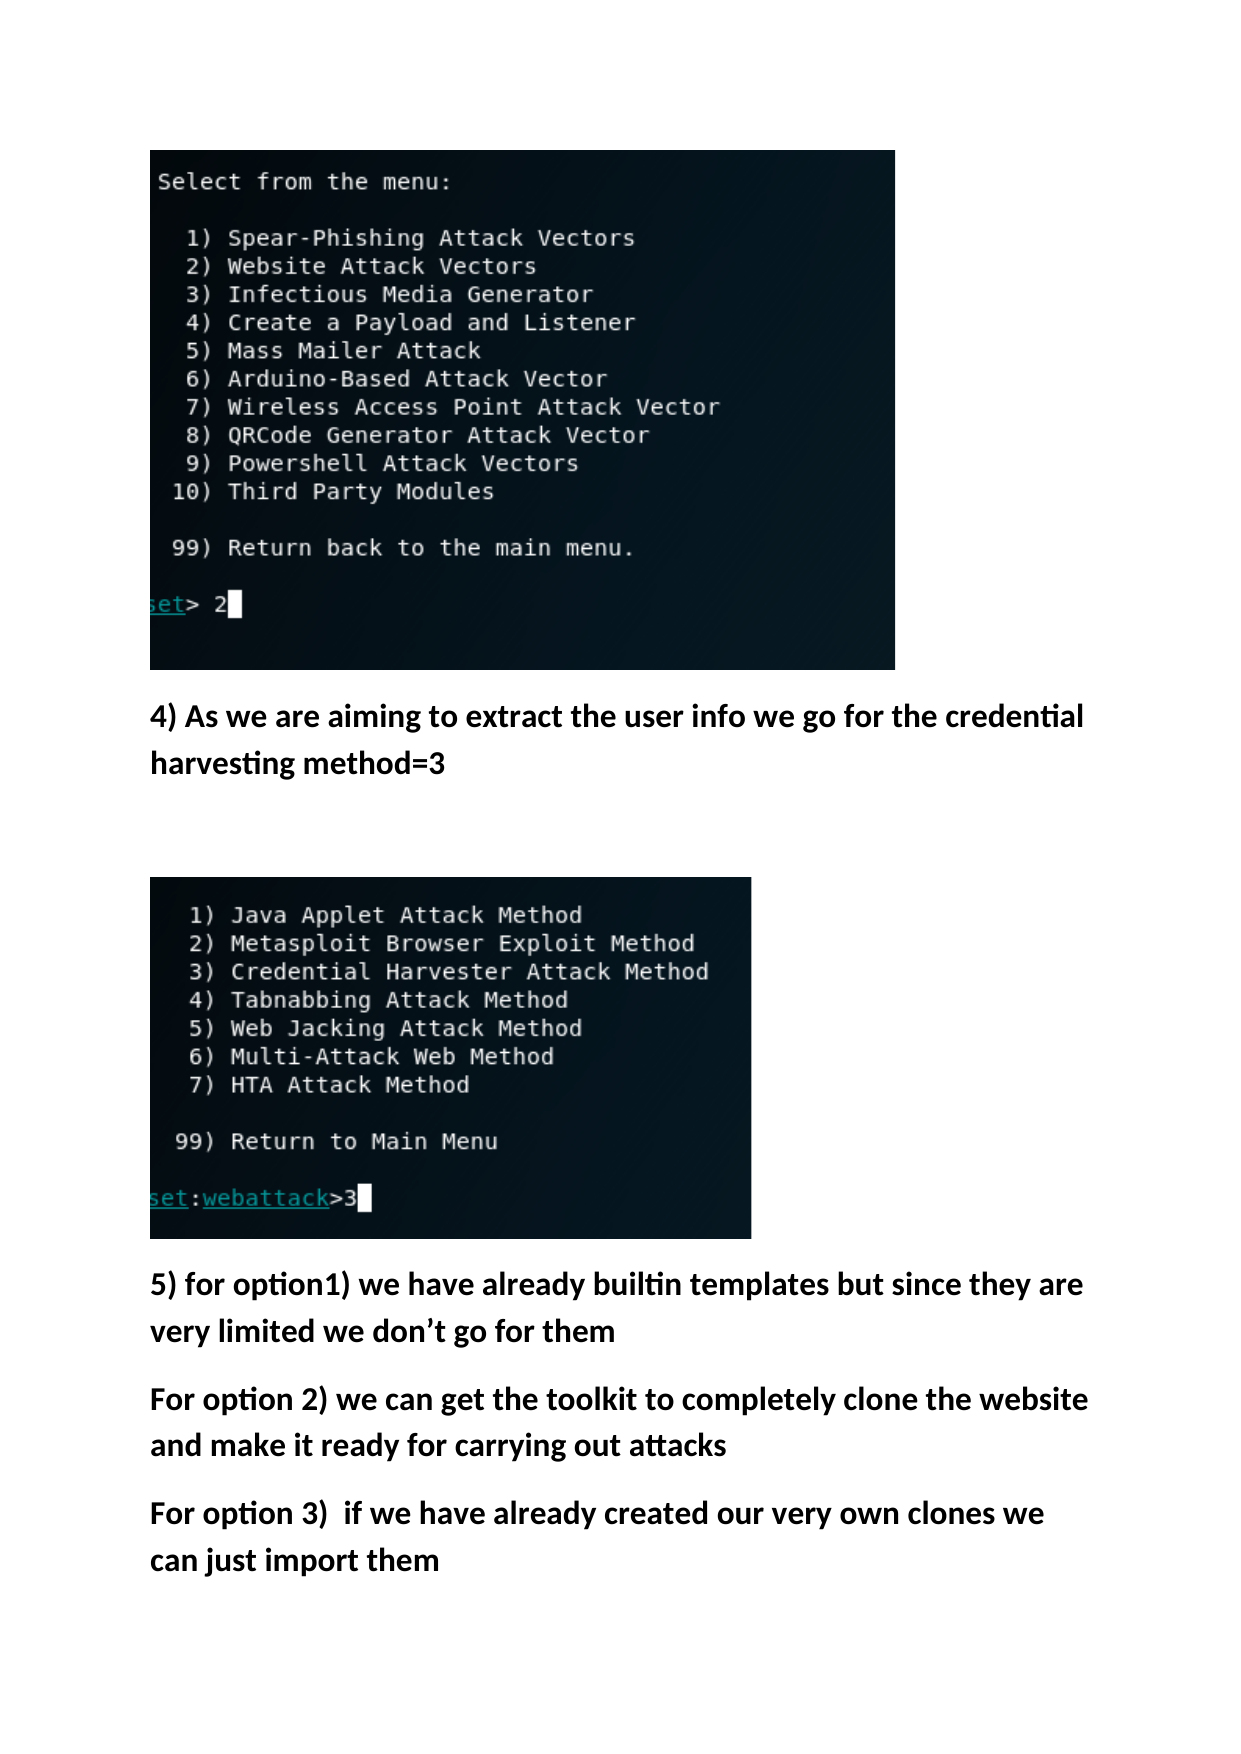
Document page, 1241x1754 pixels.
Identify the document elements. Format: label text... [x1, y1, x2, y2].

text 5) for option1) we have already builtin templates but since they are very limited we don’t go for them [150, 1263, 1090, 1351]
picture [150, 150, 896, 670]
picture [150, 877, 752, 1239]
text For option 2) we can get the toolkit to completely clone the website and make it ready for carrying out attacks [150, 1378, 1090, 1465]
text 4) As we are aiming to extract the user info we go for the credential harvesting method=3 [150, 695, 1090, 782]
text For option 3) if we have already created our very own clones we can just import them [150, 1492, 1090, 1579]
